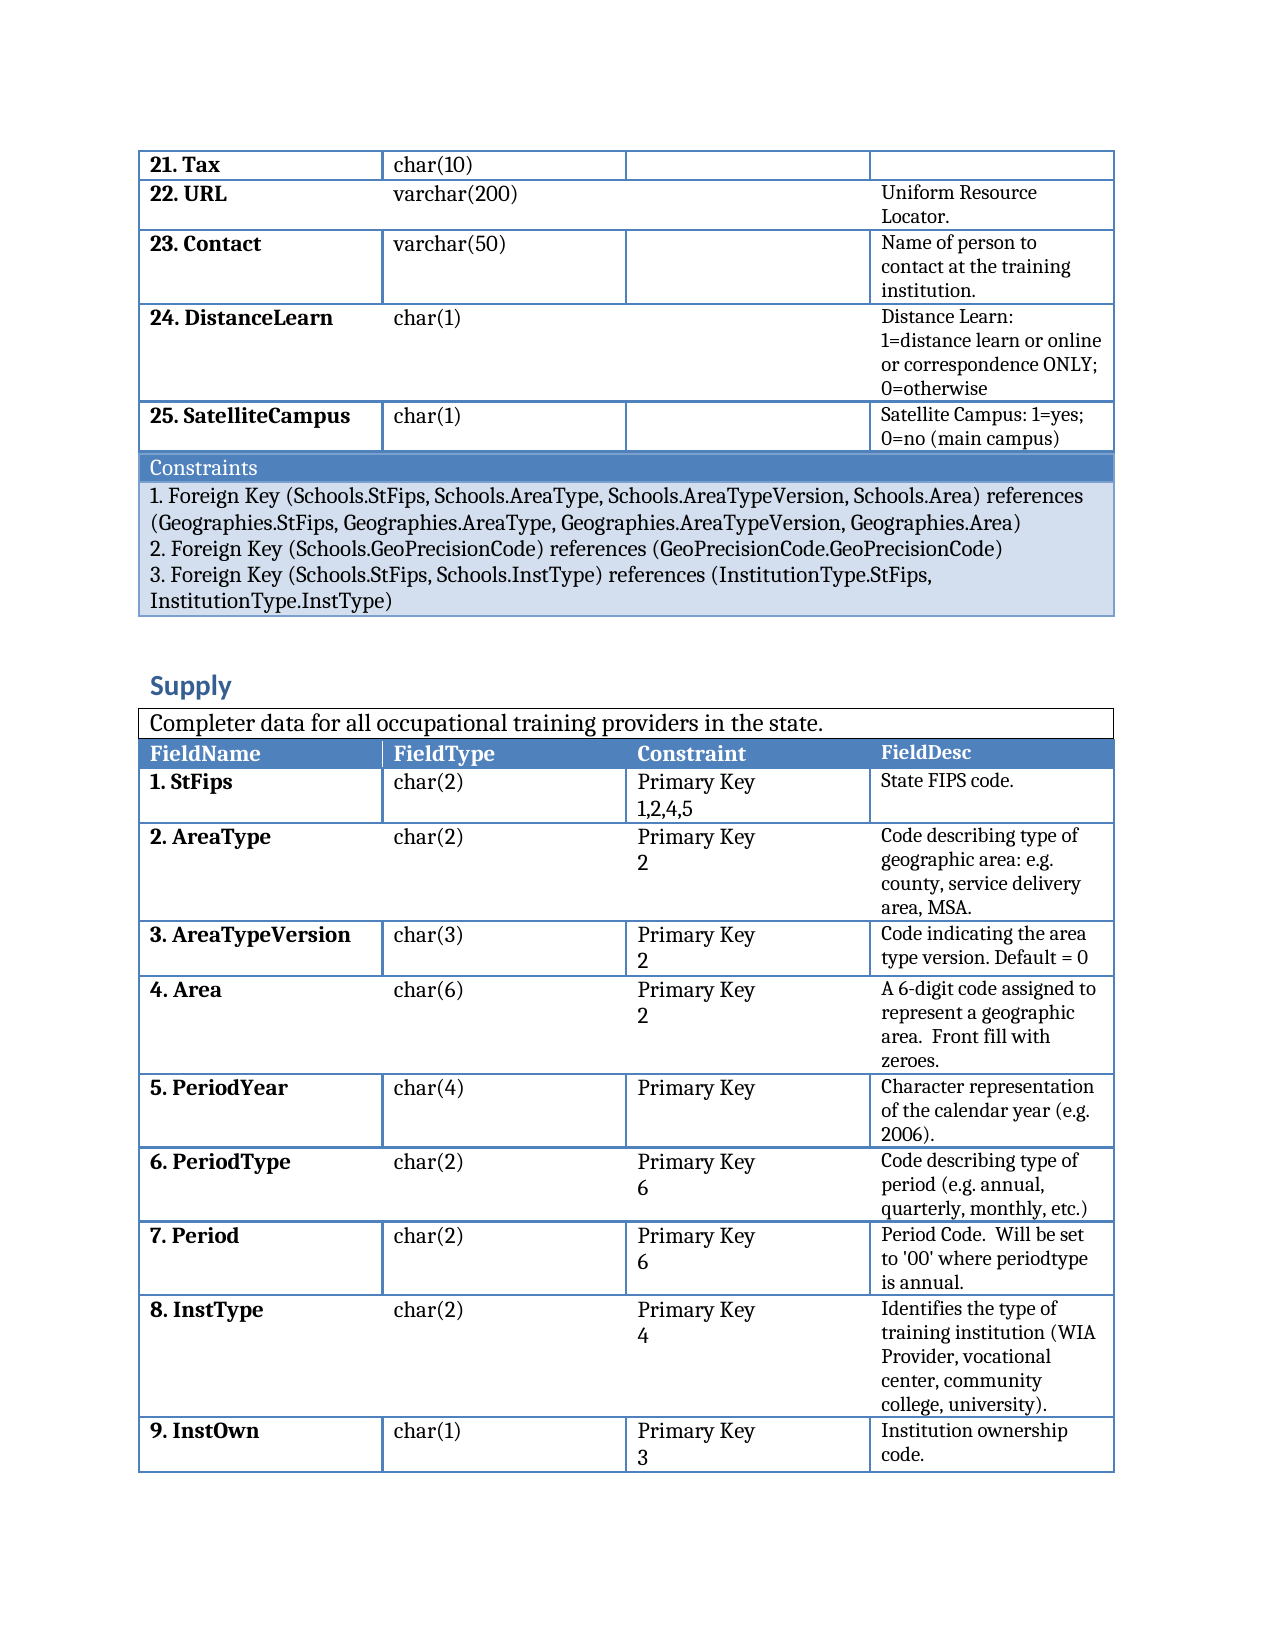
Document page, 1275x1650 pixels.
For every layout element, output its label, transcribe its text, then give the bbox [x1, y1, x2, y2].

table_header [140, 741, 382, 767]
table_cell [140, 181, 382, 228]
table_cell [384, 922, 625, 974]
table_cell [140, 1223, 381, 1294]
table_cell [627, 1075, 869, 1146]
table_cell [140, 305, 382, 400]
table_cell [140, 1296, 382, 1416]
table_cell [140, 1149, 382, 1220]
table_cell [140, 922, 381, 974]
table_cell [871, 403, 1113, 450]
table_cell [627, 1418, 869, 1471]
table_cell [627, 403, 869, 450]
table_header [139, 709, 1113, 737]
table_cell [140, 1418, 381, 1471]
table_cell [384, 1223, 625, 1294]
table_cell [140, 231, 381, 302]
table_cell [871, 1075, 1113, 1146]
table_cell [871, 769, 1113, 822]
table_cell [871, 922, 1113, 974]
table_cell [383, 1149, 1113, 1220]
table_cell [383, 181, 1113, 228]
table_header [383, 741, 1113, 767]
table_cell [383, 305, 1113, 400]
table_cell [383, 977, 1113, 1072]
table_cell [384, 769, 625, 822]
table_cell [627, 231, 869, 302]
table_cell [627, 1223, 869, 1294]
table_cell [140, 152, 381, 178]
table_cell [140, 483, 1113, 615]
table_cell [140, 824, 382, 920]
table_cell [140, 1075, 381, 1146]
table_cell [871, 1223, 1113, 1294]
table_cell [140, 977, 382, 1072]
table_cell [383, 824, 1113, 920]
subtitle Supply [150, 667, 1125, 702]
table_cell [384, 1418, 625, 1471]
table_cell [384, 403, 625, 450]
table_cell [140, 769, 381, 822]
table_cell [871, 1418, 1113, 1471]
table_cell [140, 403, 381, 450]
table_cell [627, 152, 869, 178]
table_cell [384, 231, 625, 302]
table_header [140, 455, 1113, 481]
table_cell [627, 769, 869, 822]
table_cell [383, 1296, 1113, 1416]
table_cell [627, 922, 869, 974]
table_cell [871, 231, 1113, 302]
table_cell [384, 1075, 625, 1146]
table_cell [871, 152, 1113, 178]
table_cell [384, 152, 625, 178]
